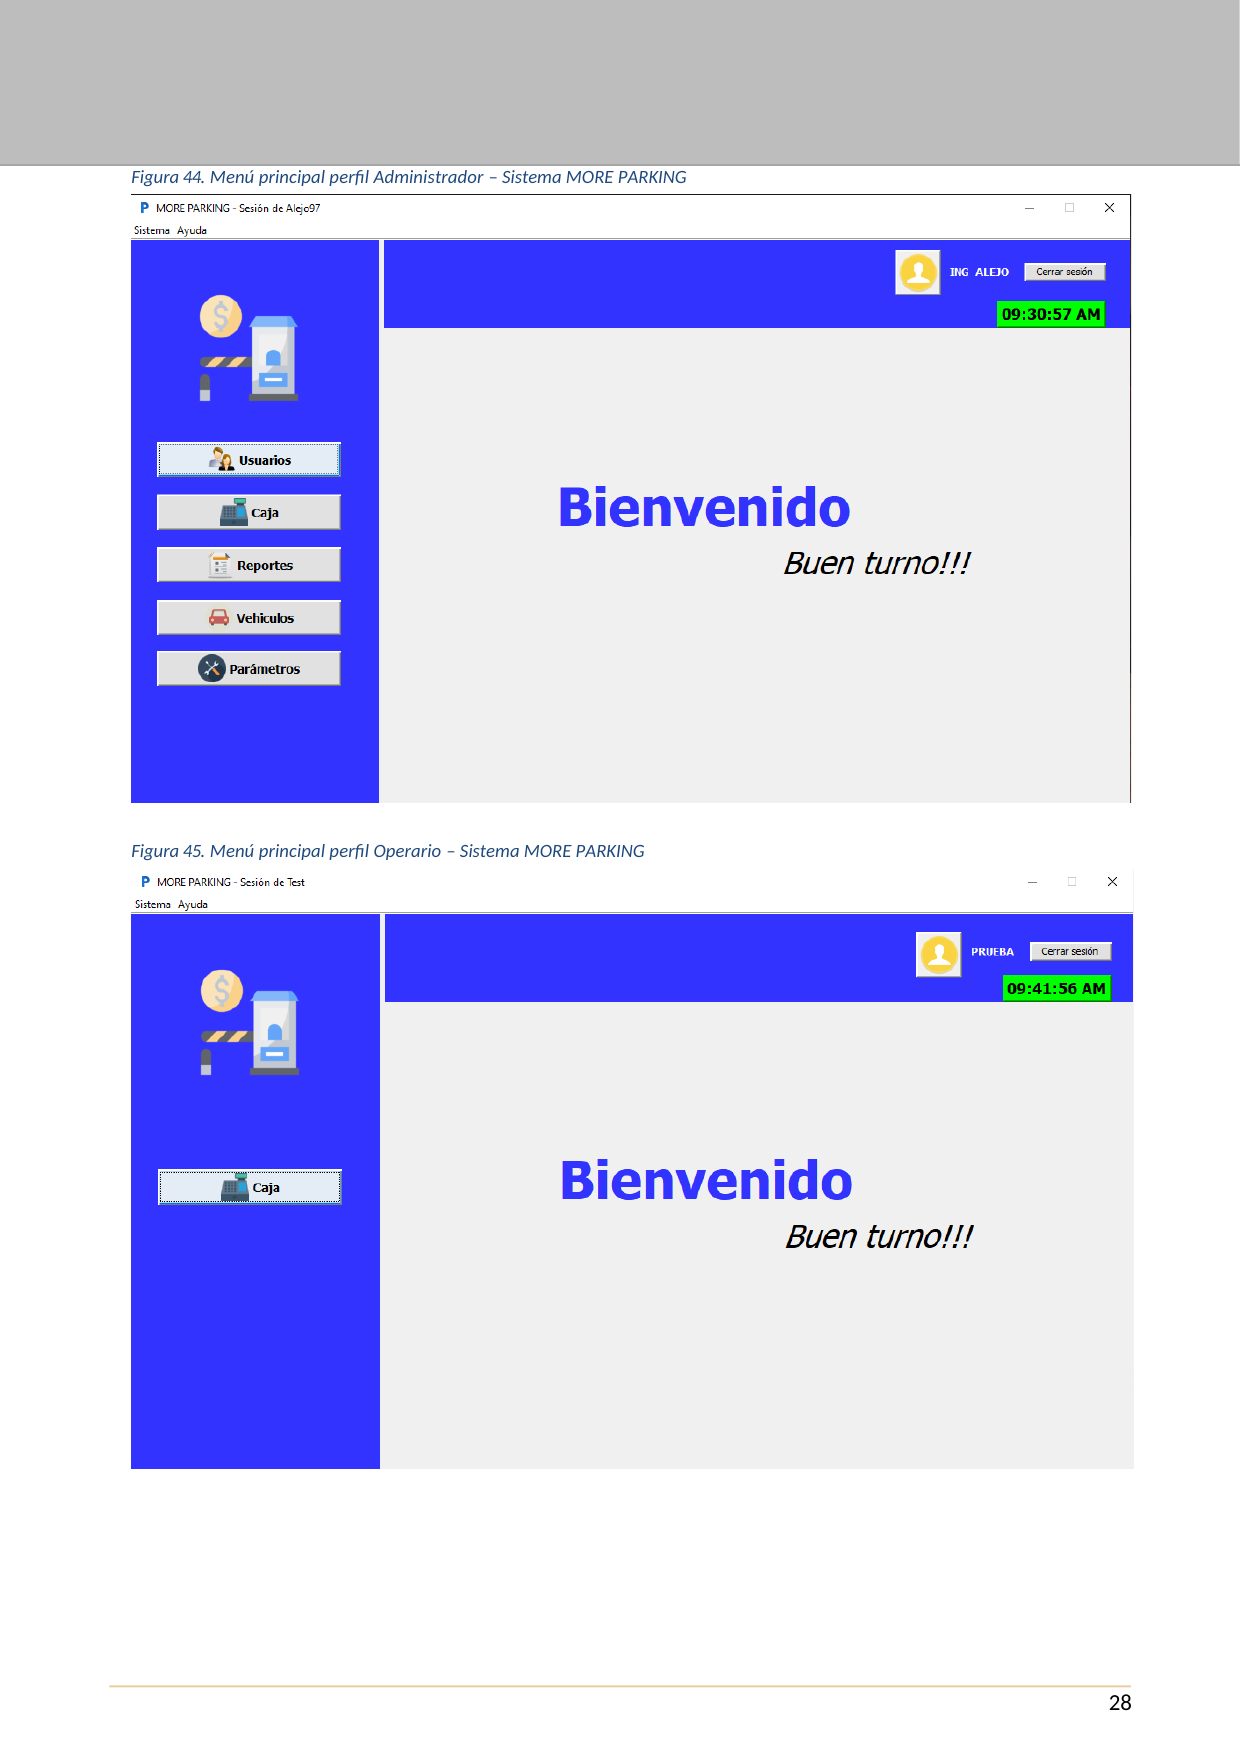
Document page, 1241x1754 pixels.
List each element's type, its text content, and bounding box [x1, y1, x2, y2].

picture [131, 869, 1134, 1469]
list Figura 45. Menú principal perfil Operario – Sistema MORE PARKING [131, 839, 1101, 862]
picture [131, 194, 1132, 803]
list Figura 44. Menú principal perfil Administrador – Sistema MORE PARKING [131, 165, 1101, 188]
